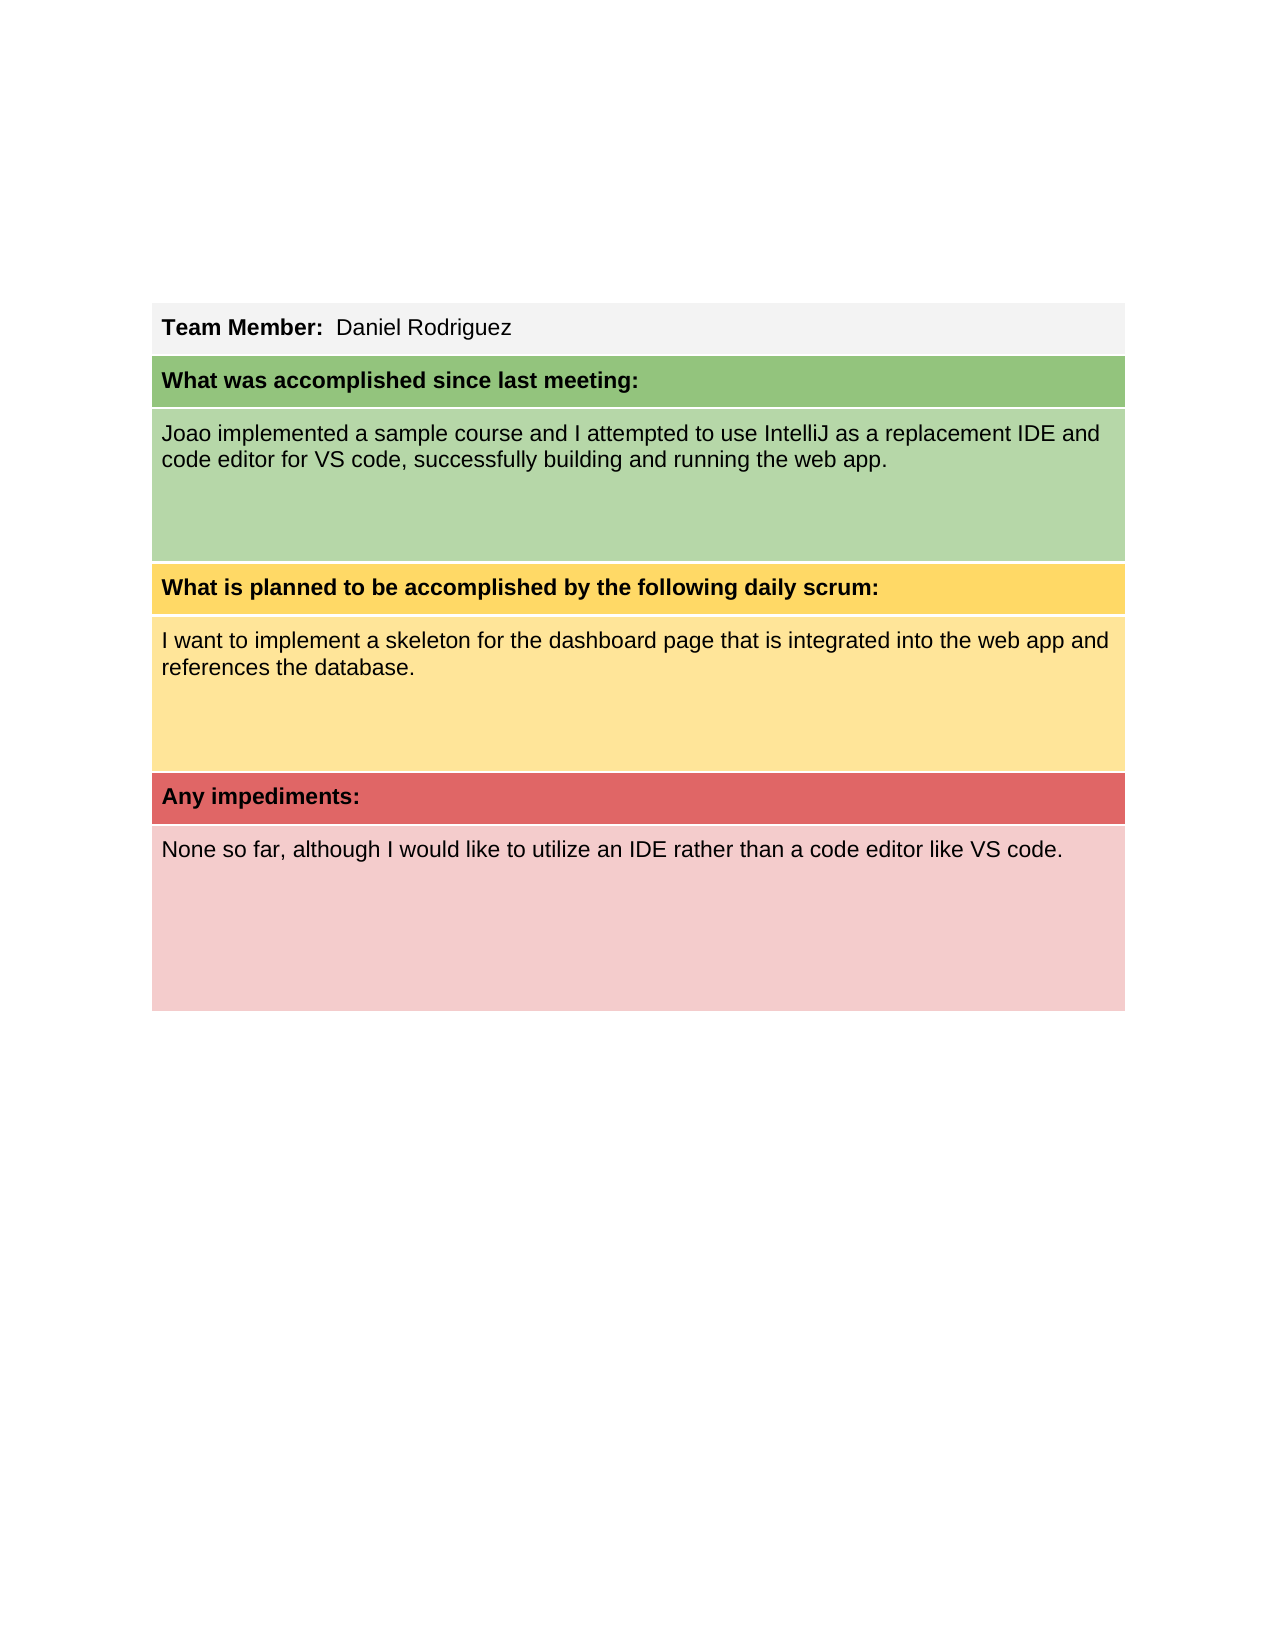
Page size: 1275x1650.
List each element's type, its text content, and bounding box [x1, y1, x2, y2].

table_cell What was accomplished since last meeting: [152, 356, 1125, 407]
table_header Team Member: Daniel Rodriguez [152, 303, 1125, 354]
table_cell What is planned to be accomplished by the following daily scrum: [152, 564, 1125, 614]
table_cell Any impediments: [152, 773, 1125, 824]
table_cell Joao implemented a sample course and I attempted to use IntelliJ as a replacement IDE and code editor for VS code, successfully building and running the web app. [152, 409, 1125, 561]
table_cell None so far, although I would like to utilize an IDE rather than a code editor like VS code. [152, 826, 1125, 1011]
table_cell I want to implement a skeleton for the dashboard page that is integrated into the web app and references the database. [152, 617, 1125, 771]
